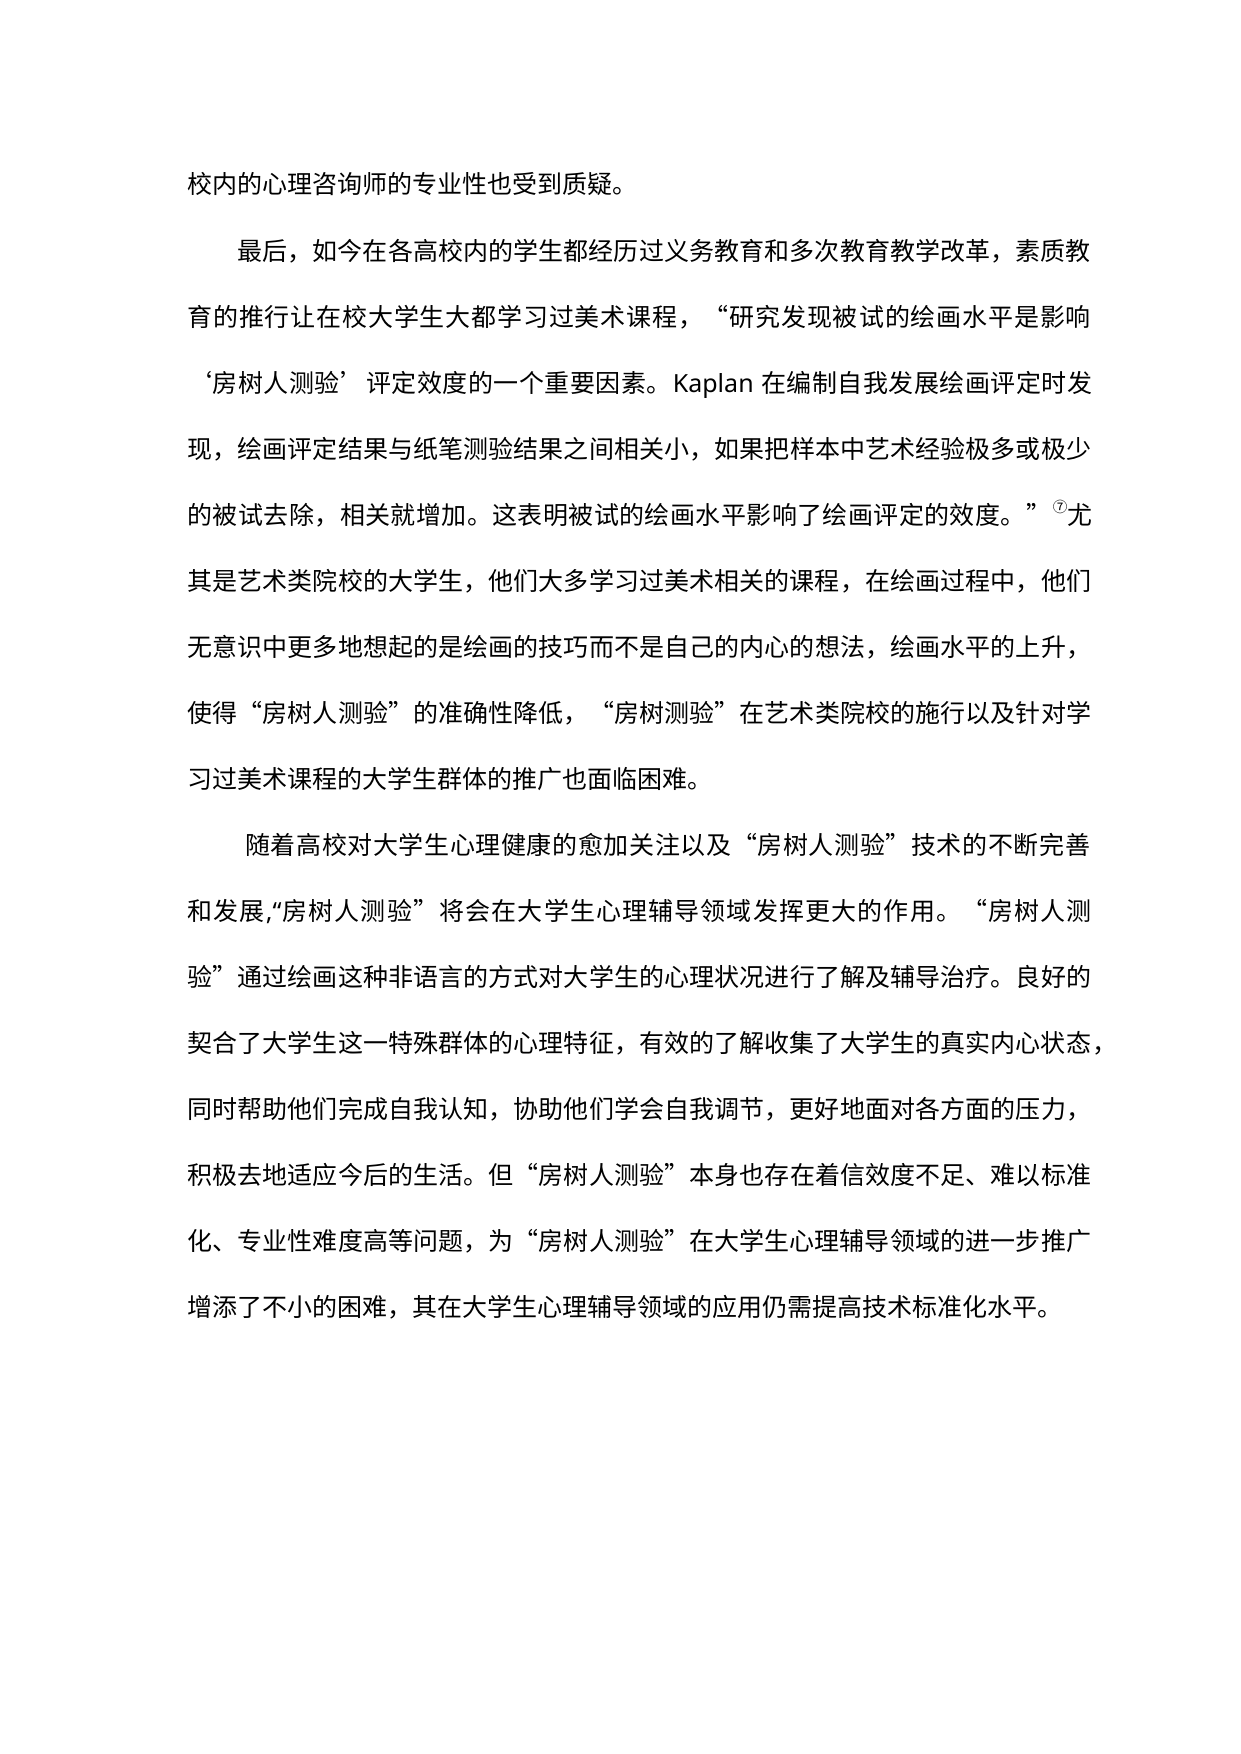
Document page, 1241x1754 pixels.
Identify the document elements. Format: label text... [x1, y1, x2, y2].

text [187, 150, 1093, 216]
text 最后，如今在各高校内的学生都经历过义务教育和多次教育教学改革，素质教育的推行让在校大学生大都学习过美术课程，“研究发现被试的绘画水平是影响‘房树人测验’评定效度的一个重要因素。Kaplan 在编制自我发展绘画评定时发现，绘画评定结果与纸笔测验结果之间相关小，如果把样本中艺术经验极多或极少的被试去除，相关就增加。这表明被试的绘画水平影响了绘画评定的效度。”尤其是艺术类院校的大学生，他们大多学习过美术相关的课程，在绘画过程中，他们无意识中更多地想起的是绘画的技巧而不是自己的内心的想法，绘画水平的上升，使得“房树人测验”的准确性降低，“房树测验”在艺术类院校的施行以及针对学习过美术课程的大学生群体的推广也面临困难。 [187, 216, 1093, 810]
text 随着高校对大学生心理健康的愈加关注以及“房树人测验”技术的不断完善和发展,“房树人测验”将会在大学生心理辅导领域发挥更大的作用。“房树人测验”通过绘画这种非语言的方式对大学生的心理状况进行了解及辅导治疗。良好的契合了大学生这一特殊群体的心理特征，有效的了解收集了大学生的真实内心状态，同时帮助他们完成自我认知，协助他们学会自我调节，更好地面对各方面的压力，积极去地适应今后的生活。但“房树人测验”本身也存在着信效度不足、难以标准化、专业性难度高等问题，为“房树人测验”在大学生心理辅导领域的进一步推广增添了不小的困难，其在大学生心理辅导领域的应用仍需提高技术标准化水平。 [187, 810, 1093, 1339]
